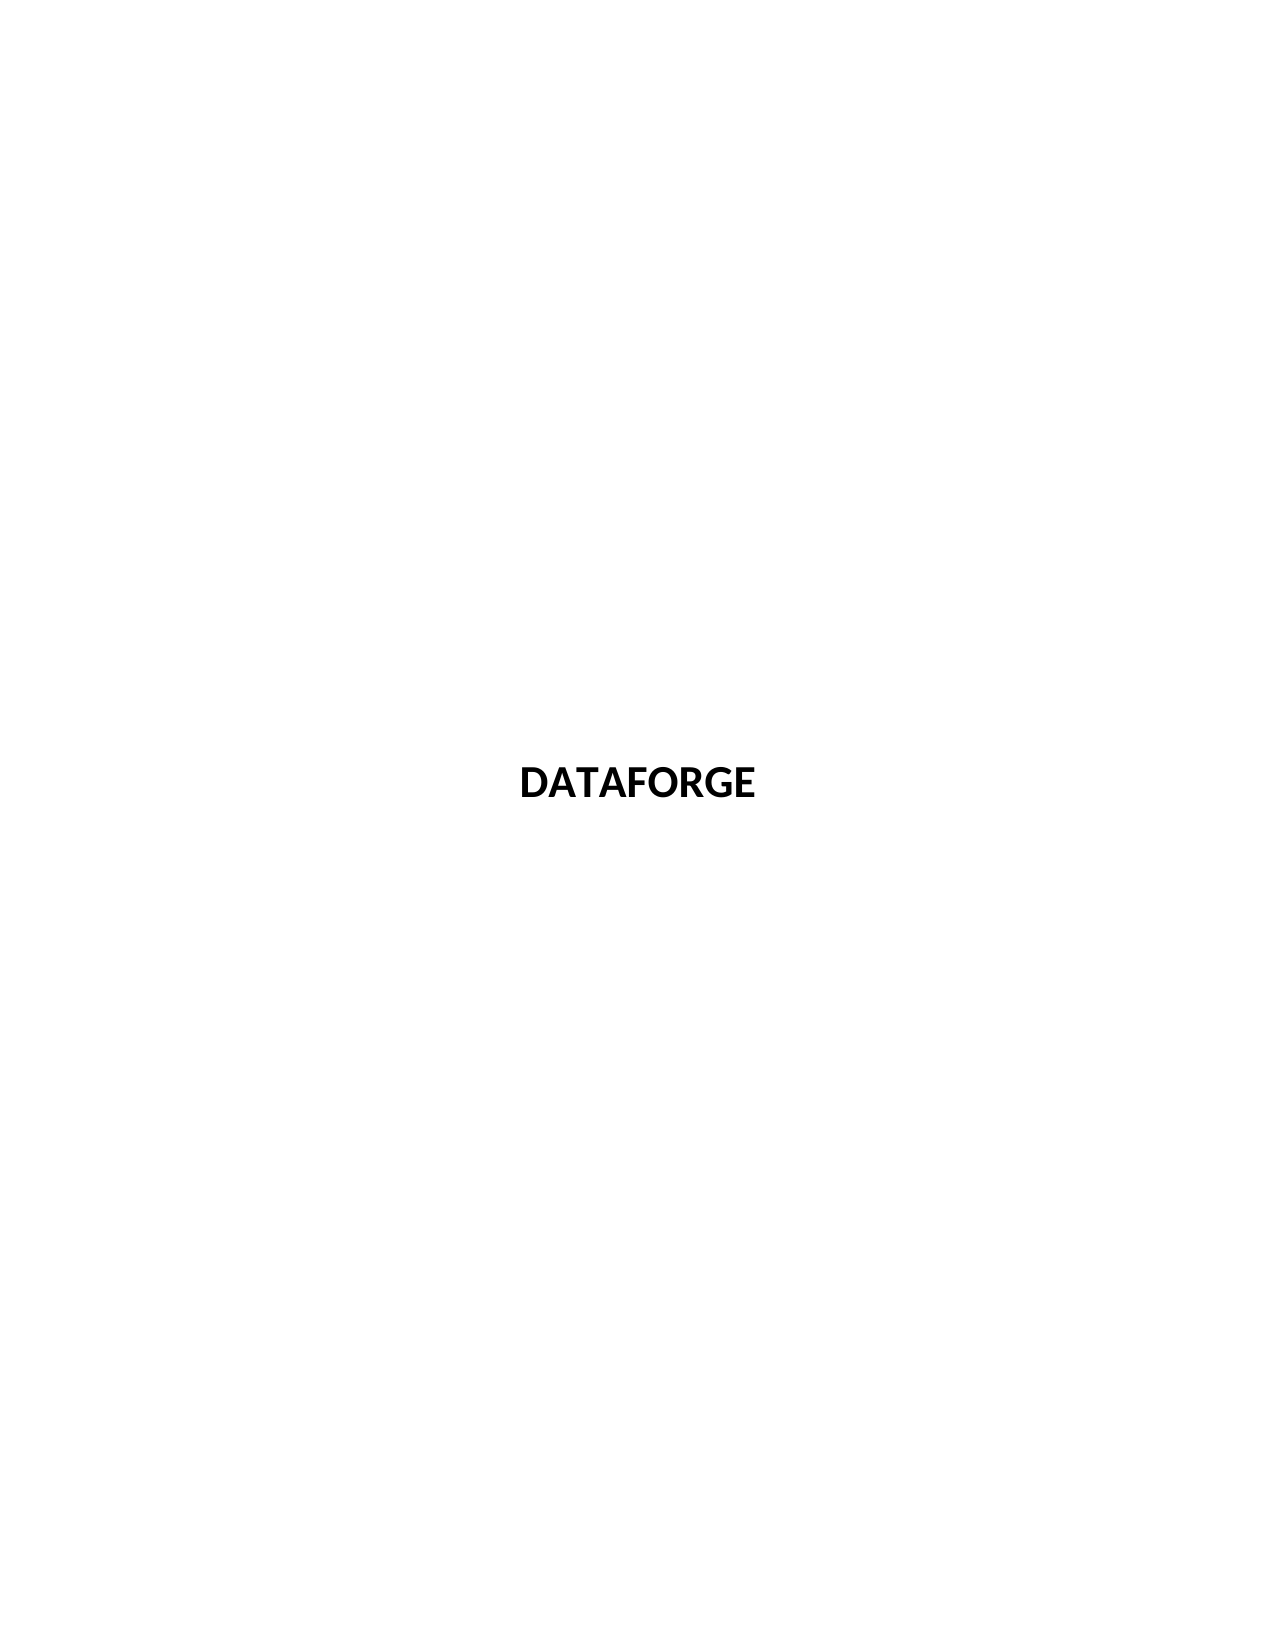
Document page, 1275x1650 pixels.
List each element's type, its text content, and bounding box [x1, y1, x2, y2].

text DATAFORGE [150, 753, 1125, 809]
